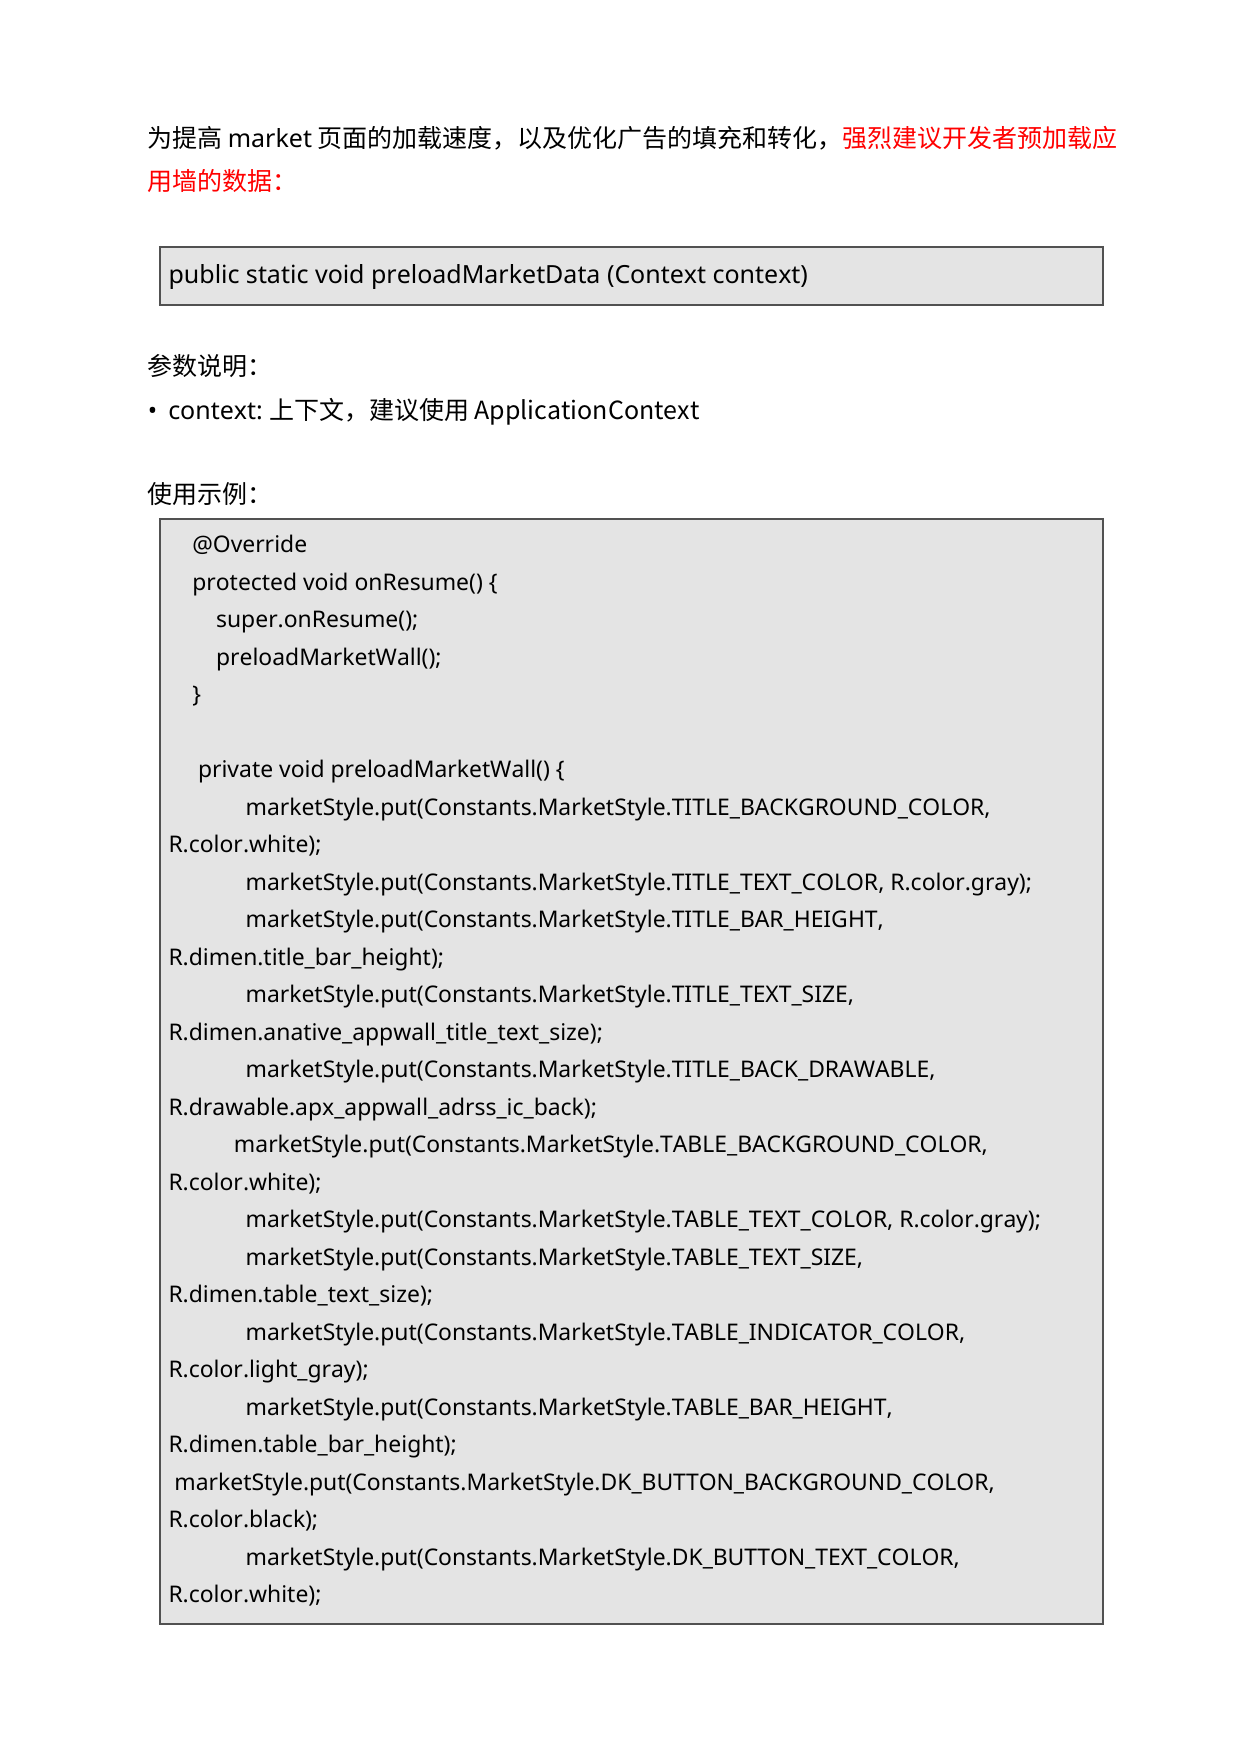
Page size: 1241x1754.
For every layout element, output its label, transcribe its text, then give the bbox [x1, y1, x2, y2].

text 参数说明： [148, 347, 1122, 383]
text 使用示例： [148, 474, 1122, 511]
list context: 上下文，建议使用ApplicationContext [148, 390, 1122, 426]
text 为提高market页面的加载速度，以及优化广告的填充和转化，强烈建议开发者预加载应用墙的数据： [148, 118, 1122, 198]
table_header public static void preloadMarketData (Context context) [161, 248, 1102, 304]
